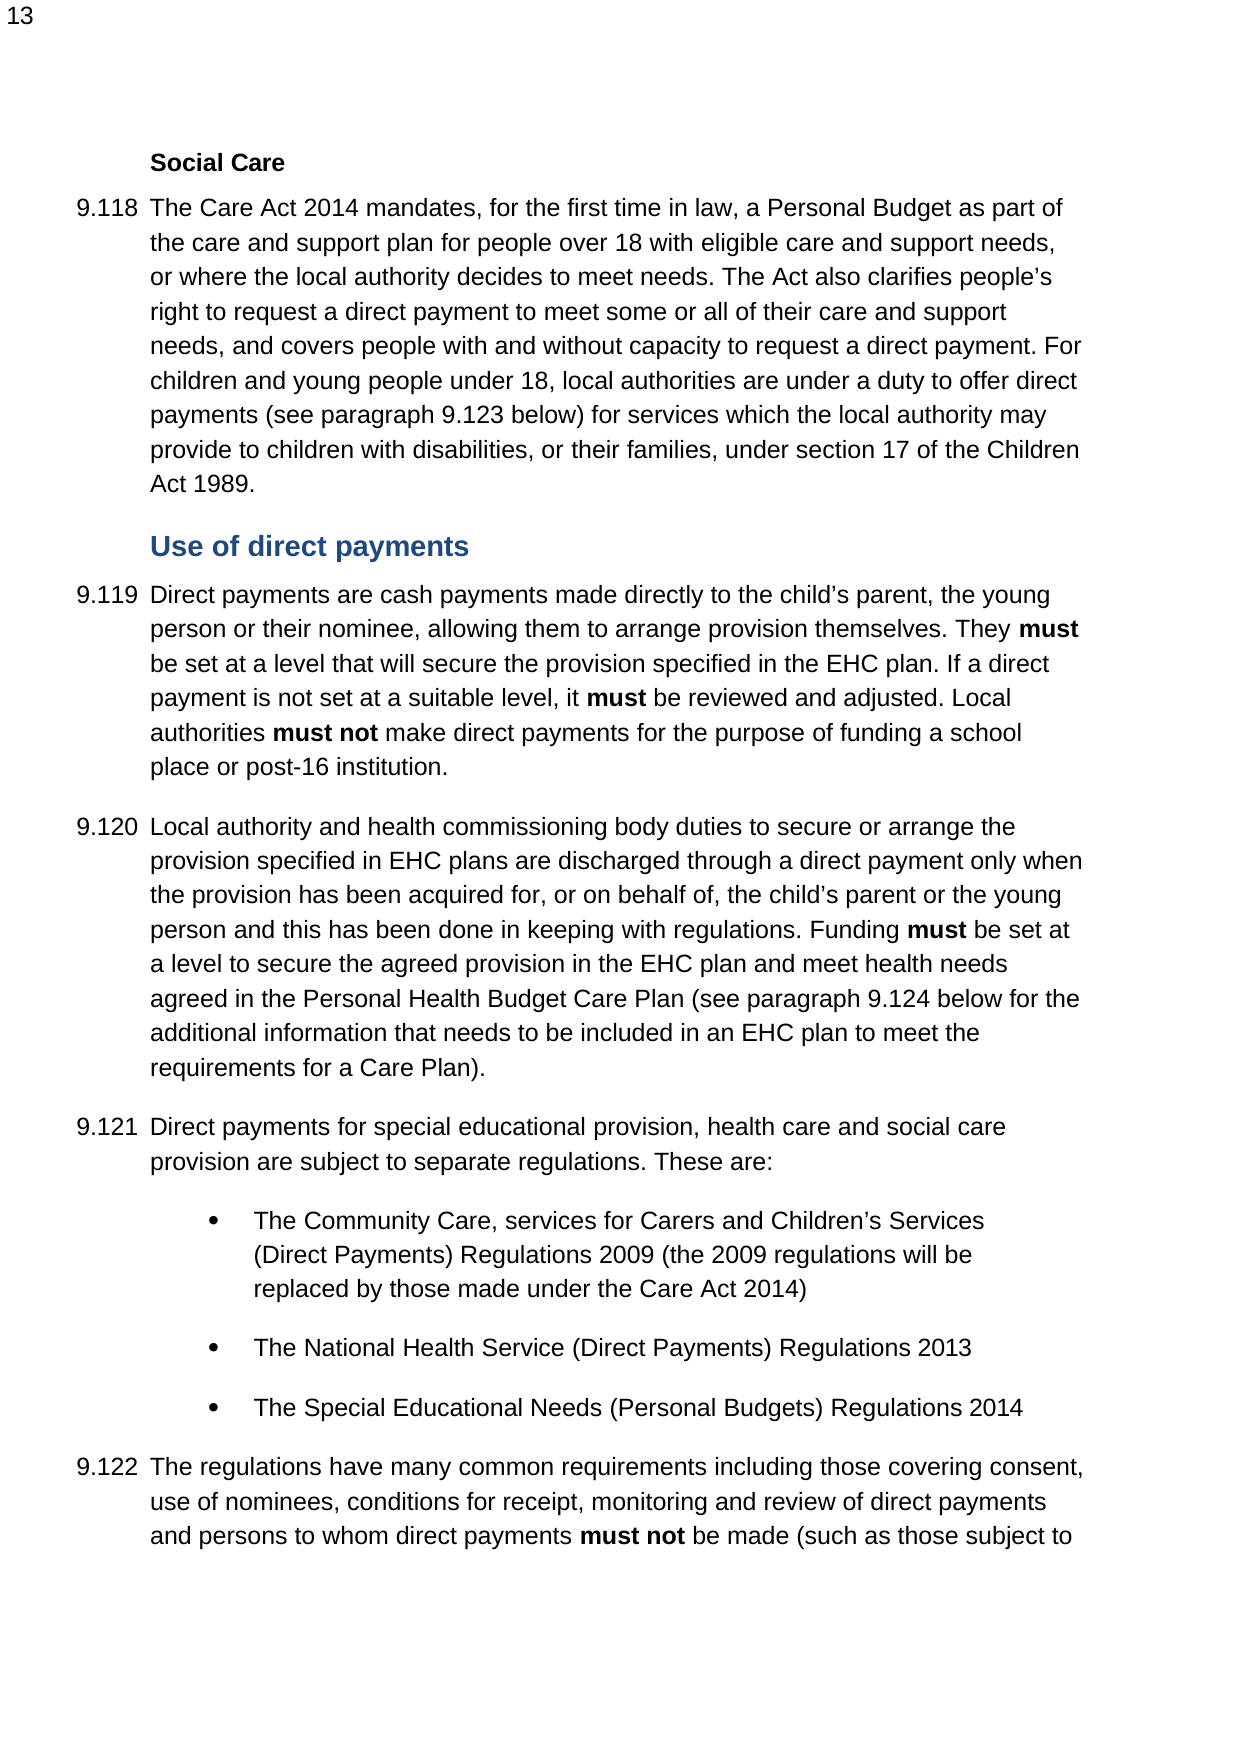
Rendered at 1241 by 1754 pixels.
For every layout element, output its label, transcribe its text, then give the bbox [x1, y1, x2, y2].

list The Care Act 2014 mandates, for the first time in law, a Personal Budget as part of the care and support plan for people over 18 with eligible care and support needs, or where the local authority decides to meet needs. The Act also clarifies people’s right to request a direct payment to meet some or all of their care and support needs, and covers people with and without capacity to request a direct payment. For children and young people under 18, local authorities are under a duty to offer direct payments (see paragraph 9.123 below) for services which the local authority may provide to children with disabilities, or their families, under section 17 of the Children Act 1989. [76, 193, 1084, 498]
list The regulations have many common requirements including those covering consent, use of nominees, conditions for receipt, monitoring and review of direct payments and persons to whom direct payments must not be made (such as those subject to [76, 1452, 1084, 1550]
list The Community Care, services for Carers and Children’s Services (Direct Payments) Regulations 2009 (the 2009 regulations will be replaced by those made under the Care Act 2014) [209, 1206, 1065, 1303]
list Direct payments are cash payments made directly to the child’s parent, the young person or their nominee, allowing them to arrange provision themselves. They must be set at a level that will secure the provision specified in the EHC plan. If a direct payment is not set at a suitable level, it must be reviewed and adjusted. Local authorities must not make direct payments for the purpose of funding a school place or post-16 institution. [76, 580, 1088, 781]
subtitle Use of direct payments [150, 529, 1103, 562]
subtitle Social Care [150, 148, 1103, 177]
list Direct payments for special educational provision, health care and social care provision are subject to separate regulations. These are: [76, 1112, 1006, 1176]
list The Special Educational Needs (Personal Budgets) Regulations 2014 [209, 1393, 1103, 1422]
list Local authority and health commissioning body duties to secure or arrange the provision specified in EHC plans are discharged through a direct payment only when the provision has been acquired for, or on behalf of, the child’s parent or the young person and this has been done in keeping with regulations. Funding must be set at a level to secure the agreed provision in the EHC plan and meet health needs agreed in the Personal Health Budget Care Plan (see paragraph 9.124 below for the additional information that needs to be included in an EHC plan to meet the requirements for a Care Plan). [76, 812, 1090, 1082]
list The National Health Service (Direct Payments) Regulations 2013 [209, 1333, 1103, 1362]
